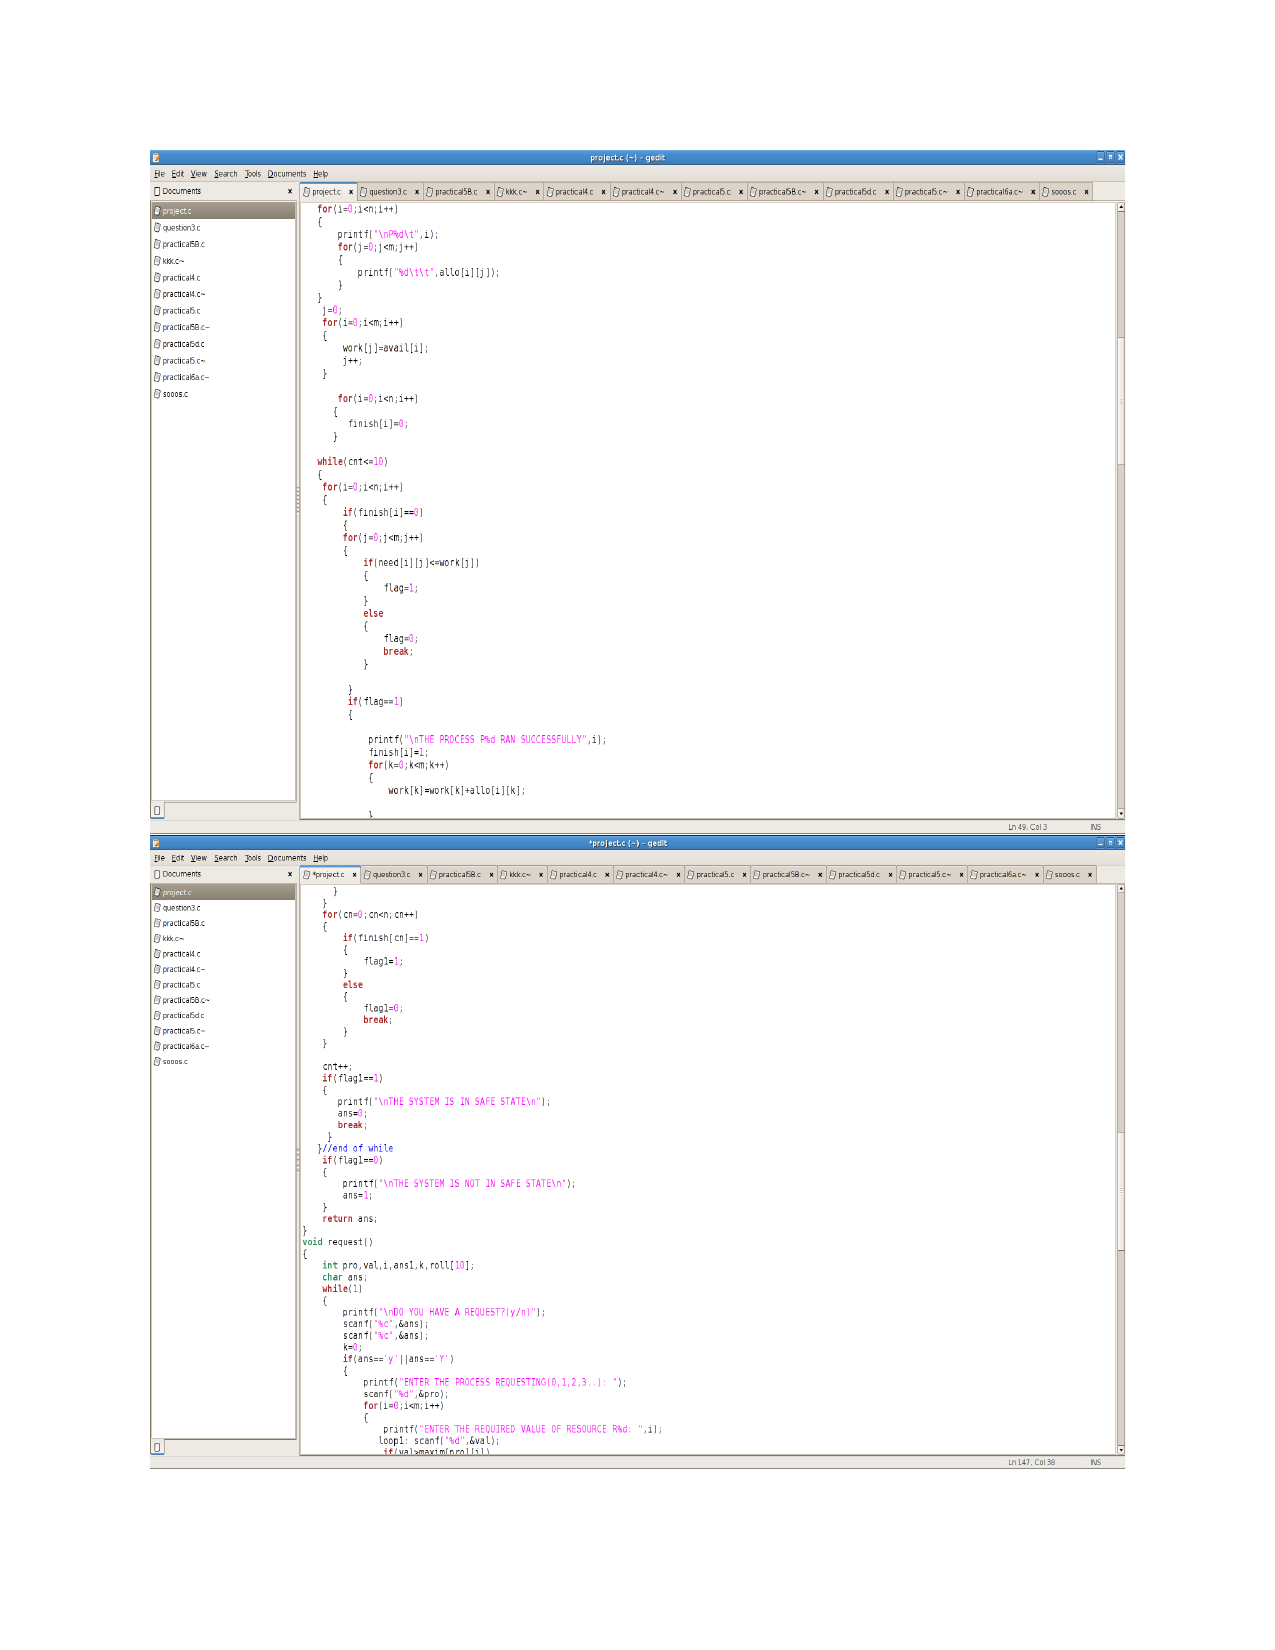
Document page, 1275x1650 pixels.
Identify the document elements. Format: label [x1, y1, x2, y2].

picture [150, 835, 1125, 1469]
picture [150, 150, 1125, 834]
